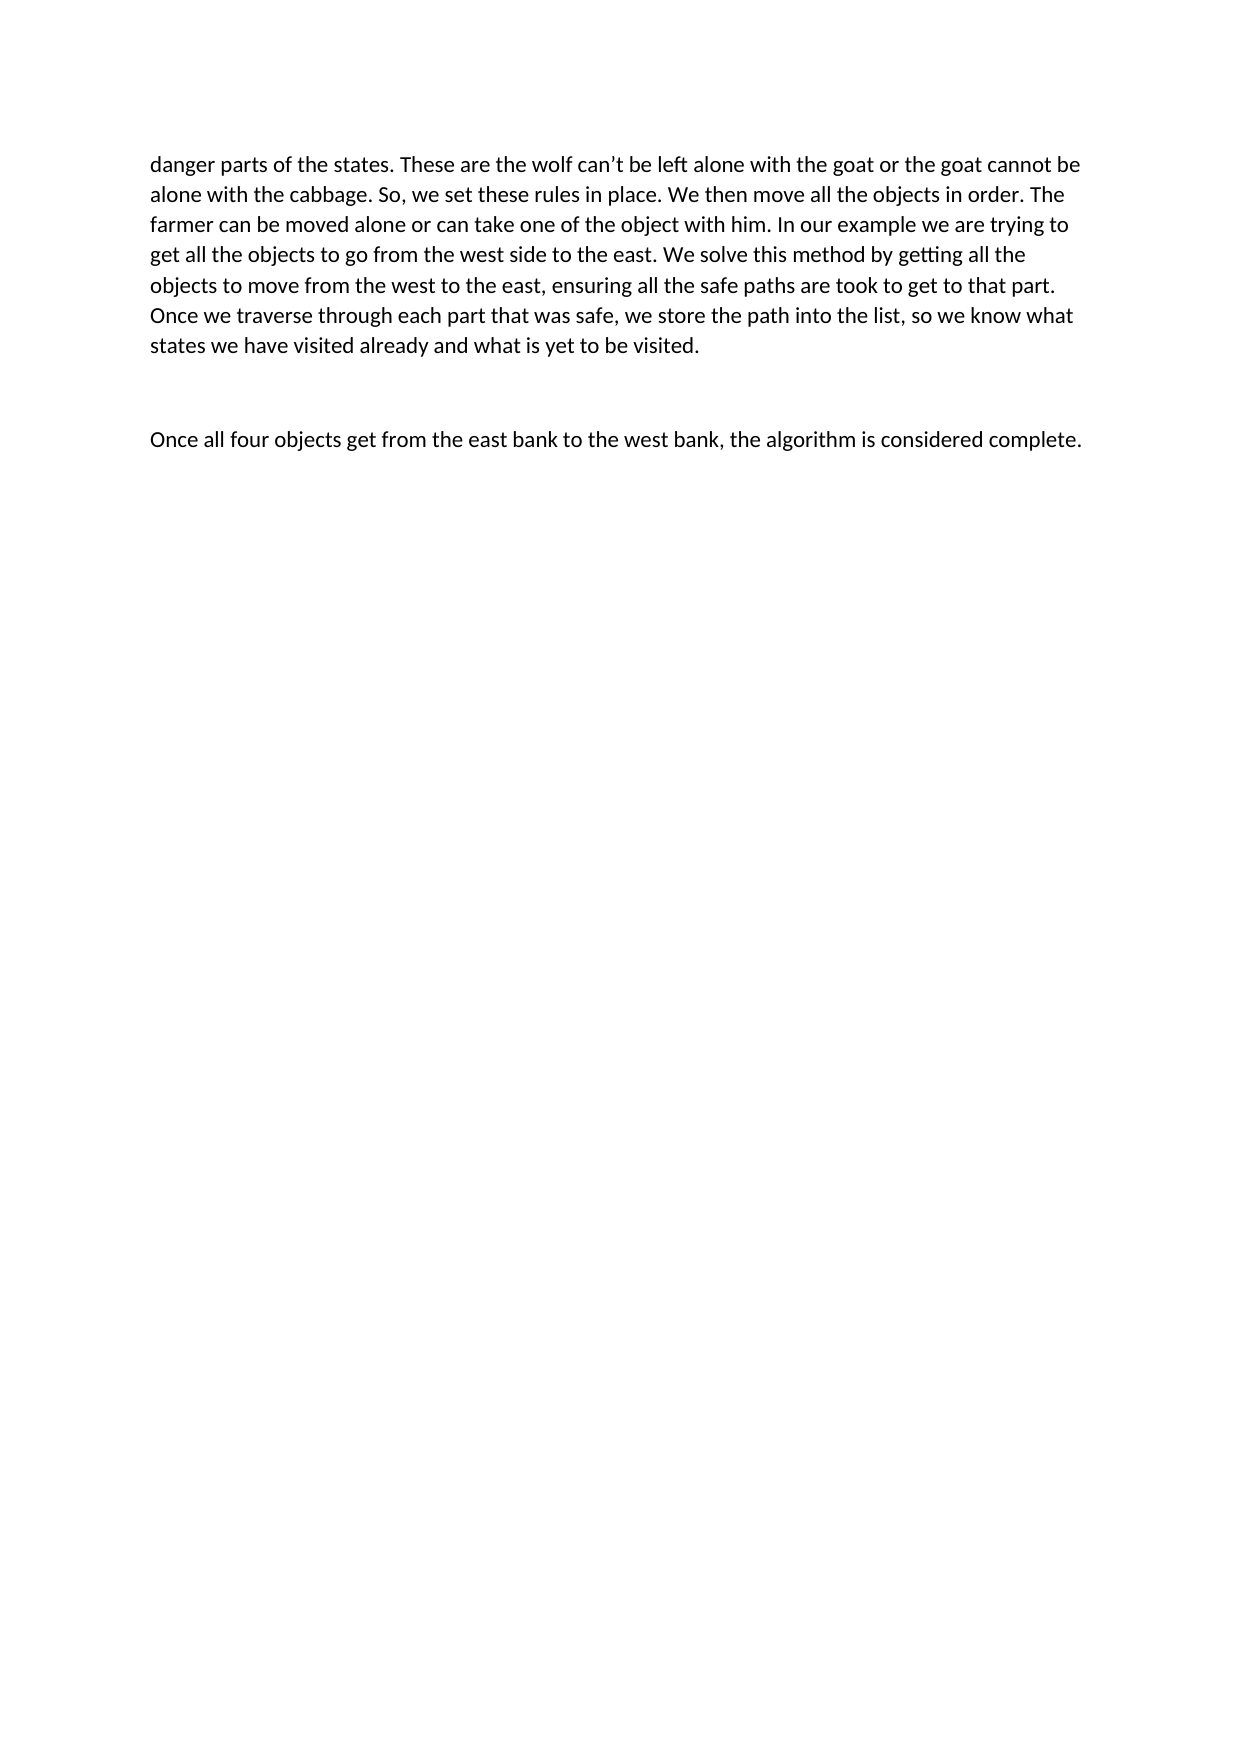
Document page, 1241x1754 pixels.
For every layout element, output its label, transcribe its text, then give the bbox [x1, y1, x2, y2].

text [150, 150, 1090, 359]
text Once all four objects get from the east bank to the west bank, the algorithm is considered complete. [150, 425, 1090, 453]
